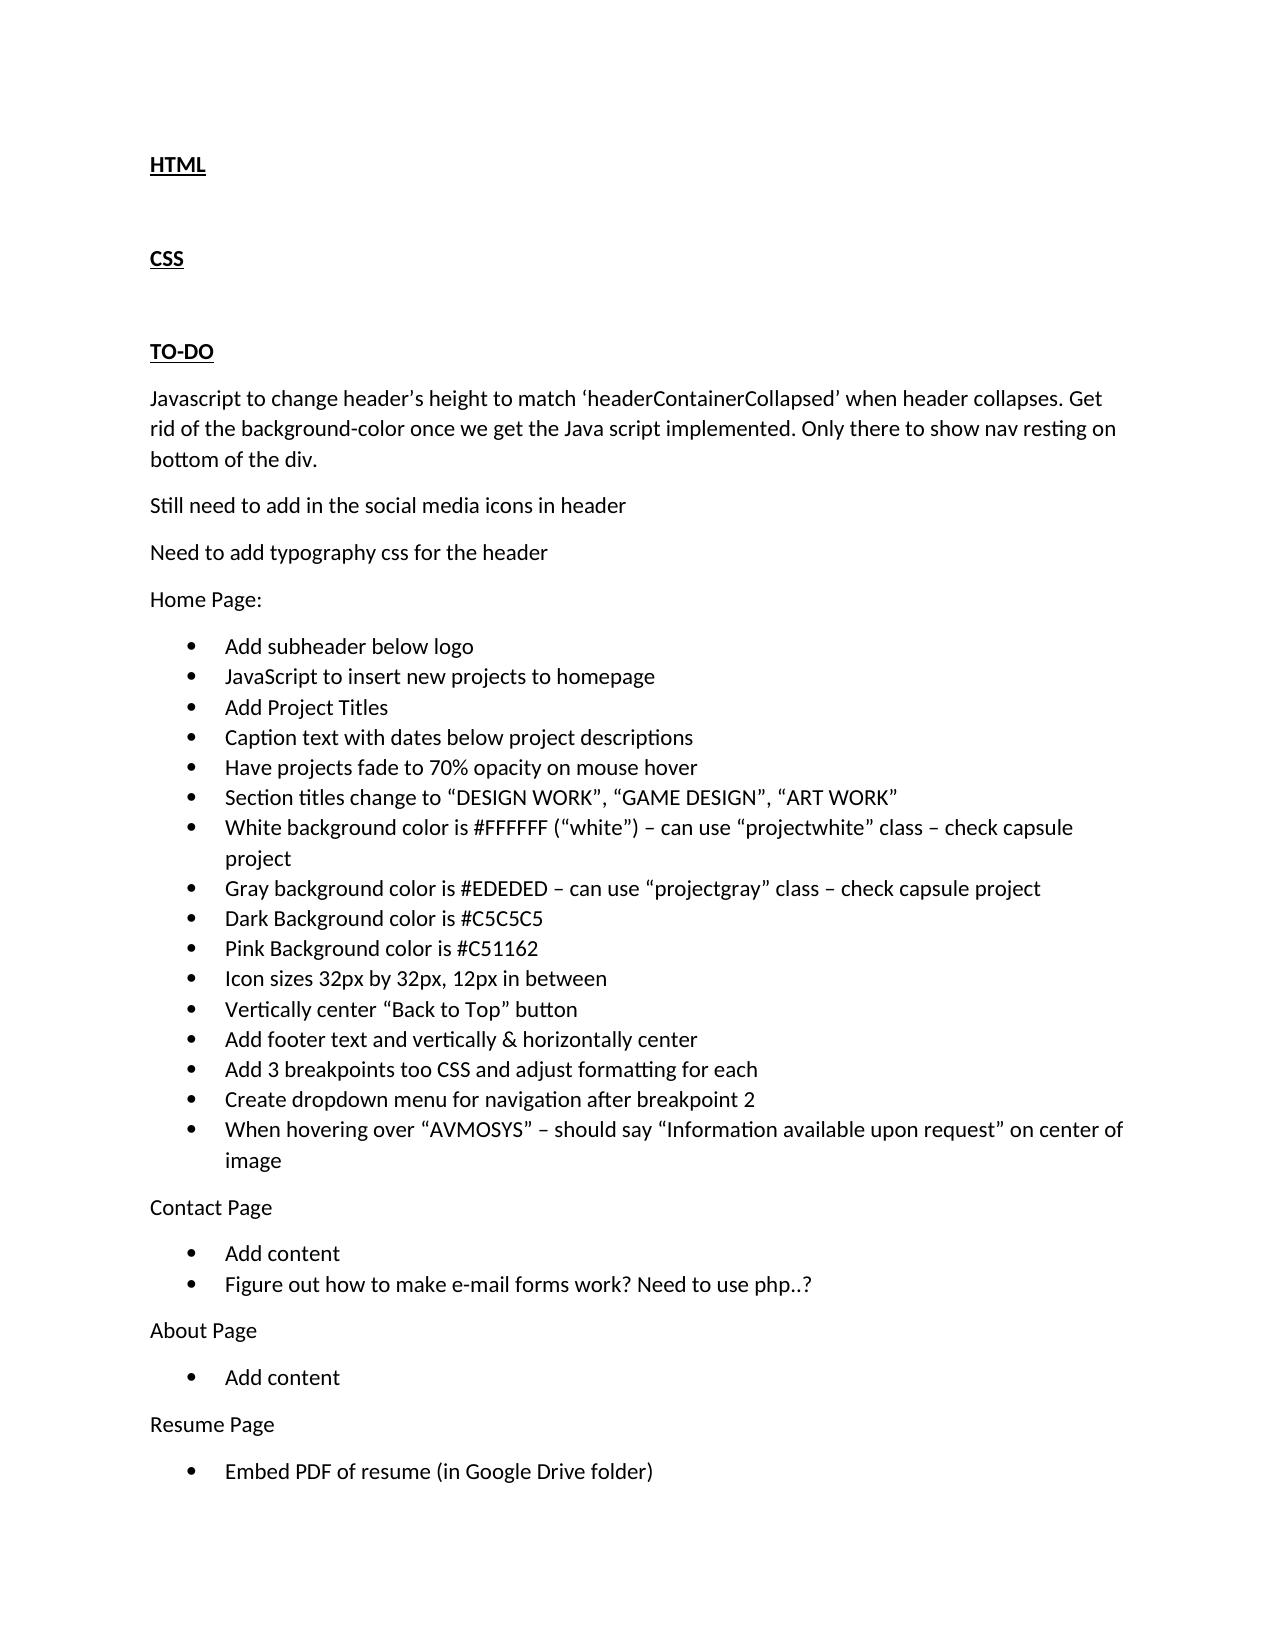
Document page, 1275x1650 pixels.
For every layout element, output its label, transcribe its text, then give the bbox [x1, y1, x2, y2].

list Embed PDF of resume (in Google Drive folder) [187, 1457, 1125, 1485]
list Add subheader below logo [187, 632, 1125, 660]
list Add content [187, 1239, 1125, 1268]
list Icon sizes 32px by 32px, 12px in between [187, 964, 1125, 993]
list Caption text with dates below project descriptions [187, 723, 1125, 751]
list Dark Background color is #C5C5C5 [187, 904, 1125, 932]
list Add footer text and vertically & horizontally center [187, 1025, 1125, 1053]
list Figure out how to make e-mail forms work? Need to use php..? [187, 1270, 1125, 1298]
list Pink Background color is #C51162 [187, 934, 1125, 962]
list Have projects fade to 70% opacity on mouse hover [187, 753, 1125, 781]
list Vertically center “Back to Top” button [187, 995, 1125, 1023]
text Javascript to change header’s height to match ‘headerContainerCollapsed’ when header collapses. Get rid of the background-color once we get the Java script implemented. Only there to show nav resting on bottom of the div. [150, 384, 1125, 473]
text TO-DO [150, 337, 1125, 366]
list Add content [187, 1363, 1125, 1392]
text CSS [150, 244, 1125, 272]
list Section titles change to “DESIGN WORK”, “GAME DESIGN”, “ART WORK” [187, 783, 1125, 811]
text Need to add typography css for the header [150, 538, 1125, 567]
list Gray background color is #EDEDED – can use “projectgray” class – check capsule project [187, 874, 1125, 902]
text About Page [150, 1317, 1125, 1345]
text HTML [150, 150, 1125, 178]
list White background color is #FFFFFF (“white”) – can use “projectwhite” class – check capsule project [187, 813, 1125, 872]
list Add Project Titles [187, 693, 1125, 721]
list JavaScript to insert new projects to homepage [187, 662, 1125, 691]
text Resume Page [150, 1410, 1125, 1438]
list Create dropdown menu for navigation after breakpoint 2 [187, 1085, 1125, 1113]
text Home Page: [150, 585, 1125, 613]
text Still need to add in the social media icons in header [150, 492, 1125, 520]
list When hovering over “AVMOSYS” – should say “Information available upon request” on center of image [187, 1116, 1125, 1174]
list Add 3 breakpoints too CSS and adjust formatting for each [187, 1055, 1125, 1083]
text Contact Page [150, 1193, 1125, 1221]
